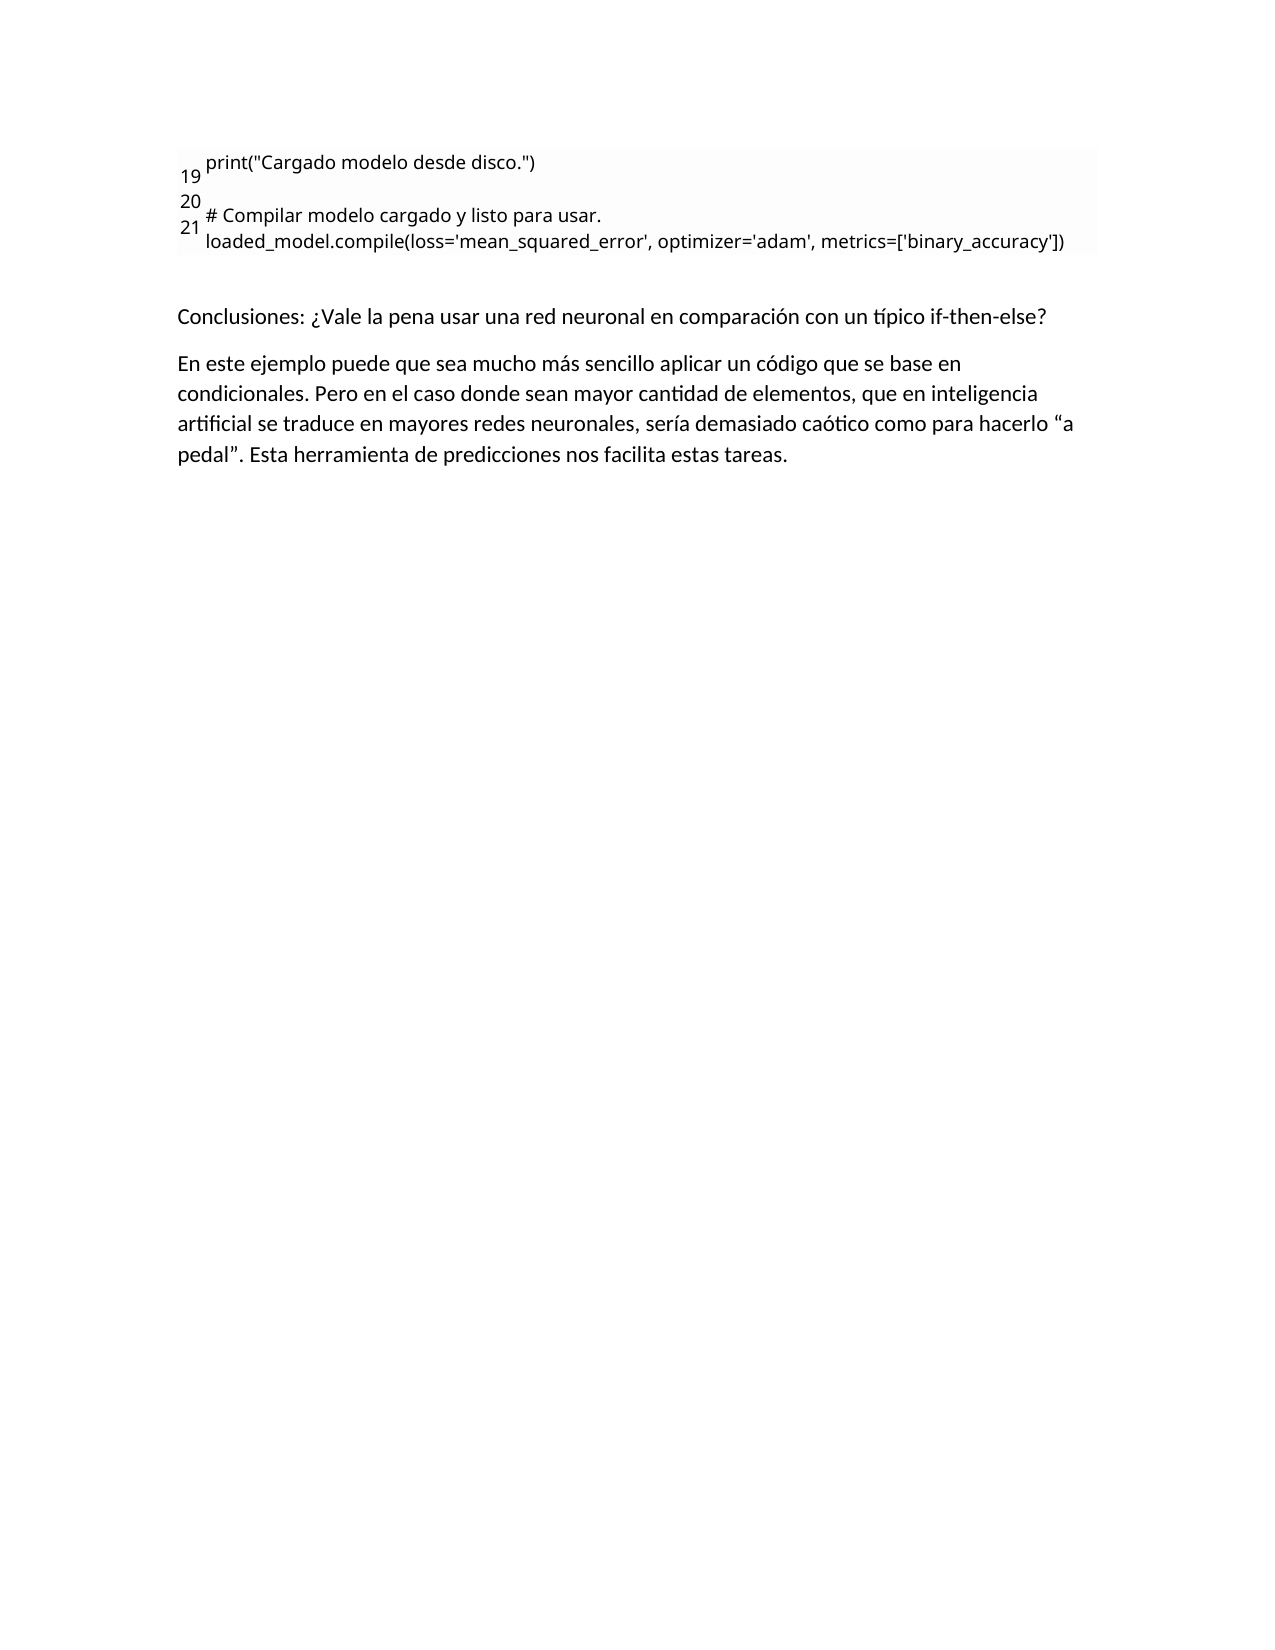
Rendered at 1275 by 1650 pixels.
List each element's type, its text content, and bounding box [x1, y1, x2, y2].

text En este ejemplo puede que sea mucho más sencillo aplicar un código que se base en condicionales. Pero en el caso donde sean mayor cantidad de elementos, que en inteligencia artificial se traduce en mayores redes neuronales, sería demasiado caótico como para hacerlo “a pedal”. Esta herramienta de predicciones nos facilita estas tareas. [177, 349, 1098, 468]
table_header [177, 148, 204, 255]
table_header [204, 148, 1098, 255]
text Conclusiones: ¿Vale la pena usar una red neuronal en comparación con un típico if-then-else? [177, 302, 1098, 330]
